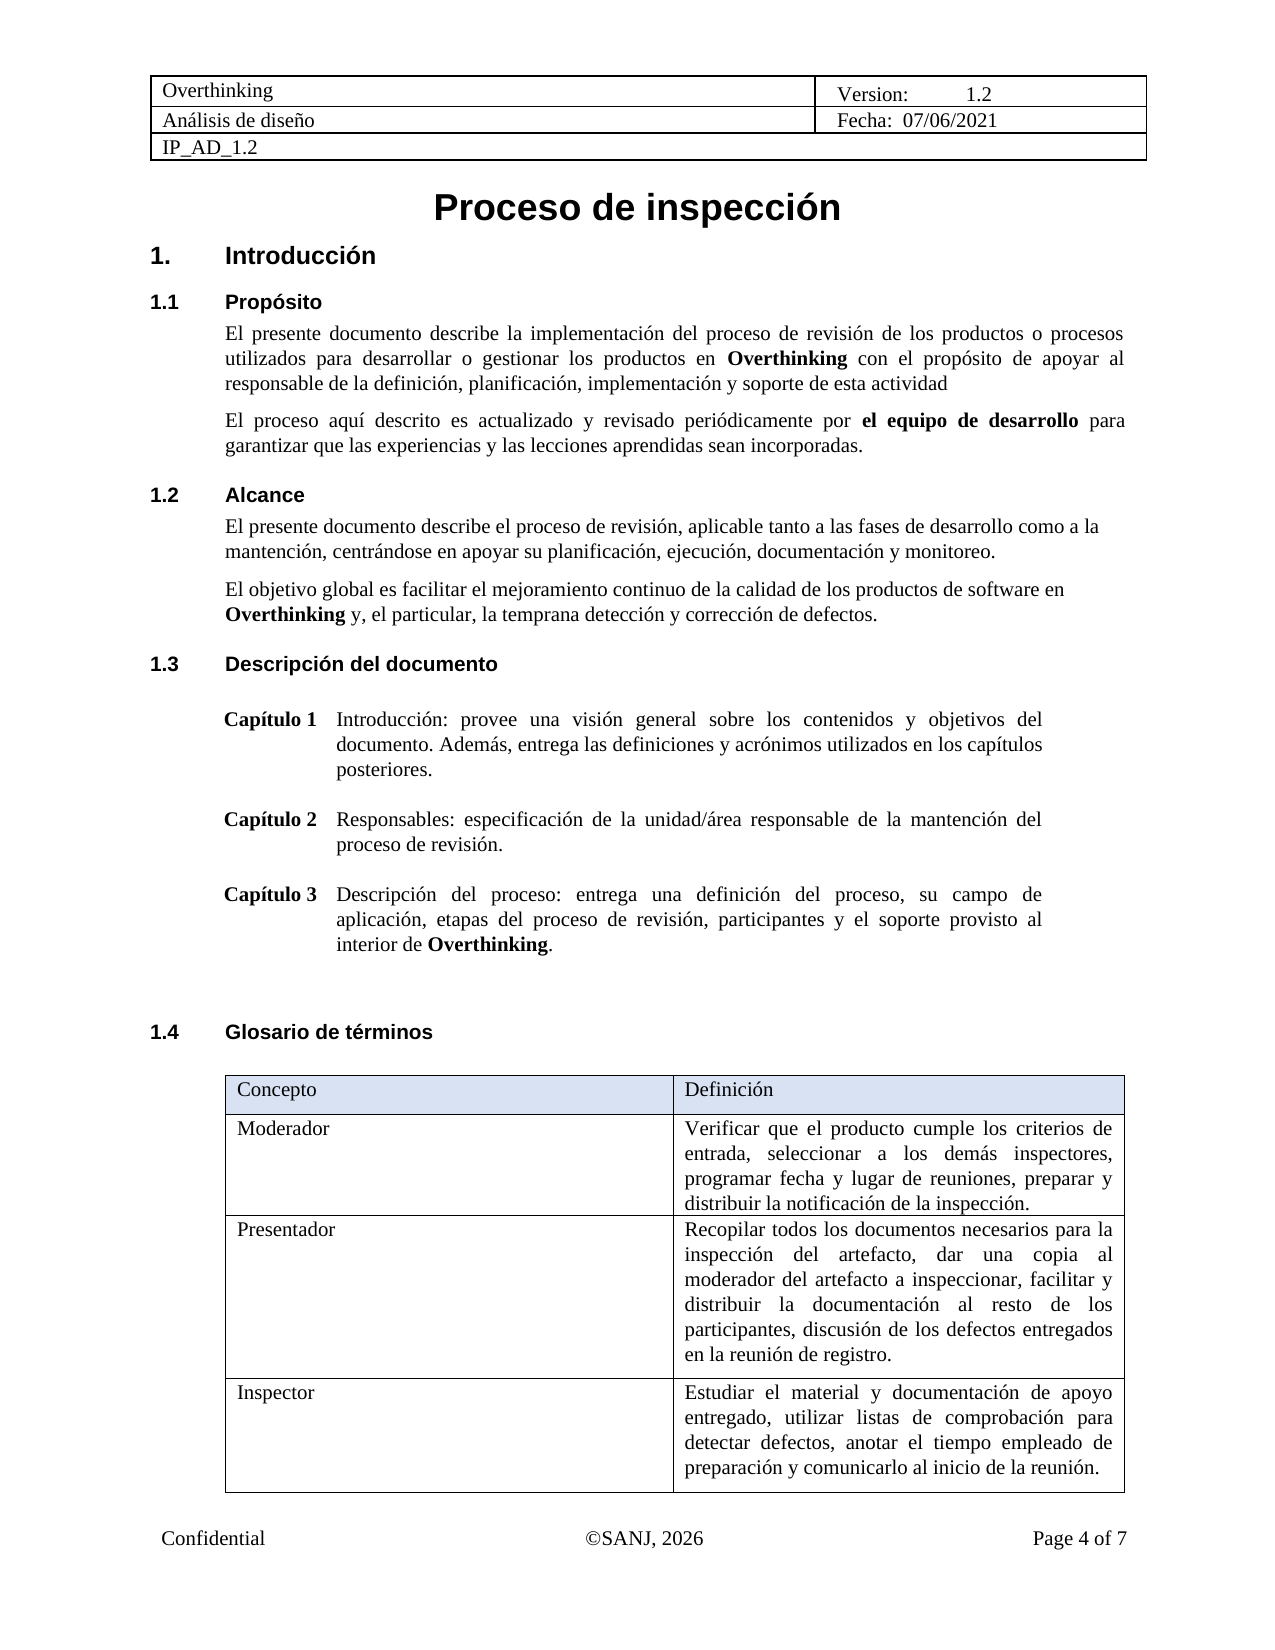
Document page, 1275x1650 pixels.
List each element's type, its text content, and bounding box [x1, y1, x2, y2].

table_cell Responsables: especificación de la unidad/área responsable de la mantención del proceso de revisión. [329, 806, 1051, 881]
title Proceso de inspección [150, 185, 1125, 228]
table_cell Capítulo 3 [216, 881, 329, 981]
subtitle Alcance [150, 482, 1125, 507]
table_header Capítulo 1 [216, 706, 329, 806]
table_cell Presentador [226, 1216, 673, 1378]
table_cell Descripción del proceso: entrega una definición del proceso, su campo de aplicación, etapas del proceso de revisión, participantes y el soporte provisto al interior de Overthinking. [329, 881, 1051, 981]
subtitle Propósito [150, 288, 1125, 313]
text El objetivo global es facilitar el mejoramiento continuo de la calidad de los productos de software en Overthinking y, el particular, la temprana detección y corrección de defectos. [225, 576, 1125, 626]
table_cell Capítulo 2 [216, 806, 329, 881]
text El presente documento describe la implementación del proceso de revisión de los productos o procesos utilizados para desarrollar o gestionar los productos en Overthinking con el propósito de apoyar al responsable de la definición, planificación, implementación y soporte de esta actividad [225, 320, 1125, 395]
table_header Concepto [226, 1076, 673, 1114]
table_cell Recopilar todos los documentos necesarios para la inspección del artefacto, dar una copia al moderador del artefacto a inspeccionar, facilitar y distribuir la documentación al resto de los participantes, discusión de los defectos entregados en la reunión de registro. [674, 1216, 1124, 1378]
table_header Definición [674, 1076, 1124, 1114]
subtitle Introducción [150, 241, 1125, 270]
table_cell Verificar que el producto cumple los criterios de entrada, seleccionar a los demás inspectores, programar fecha y lugar de reuniones, preparar y distribuir la notificación de la inspección. [674, 1115, 1124, 1215]
text El presente documento describe el proceso de revisión, aplicable tanto a las fases de desarrollo como a la mantención, centrándose en apoyar su planificación, ejecución, documentación y monitoreo. [225, 513, 1125, 563]
table_cell Inspector [226, 1379, 673, 1492]
text El proceso aquí descrito es actualizado y revisado periódicamente por el equipo de desarrollo para garantizar que las experiencias y las lecciones aprendidas sean incorporadas. [225, 407, 1125, 457]
table_cell Moderador [226, 1115, 673, 1215]
table_cell Estudiar el material y documentación de apoyo entregado, utilizar listas de comprobación para detectar defectos, anotar el tiempo empleado de preparación y comunicarlo al inicio de la reunión. [674, 1379, 1124, 1492]
subtitle Descripción del documento [150, 651, 1125, 676]
table_header Introducción: provee una visión general sobre los contenidos y objetivos del documento. Además, entrega las definiciones y acrónimos utilizados en los capítulos posteriores. [329, 706, 1051, 806]
subtitle Glosario de términos [150, 1019, 1125, 1044]
